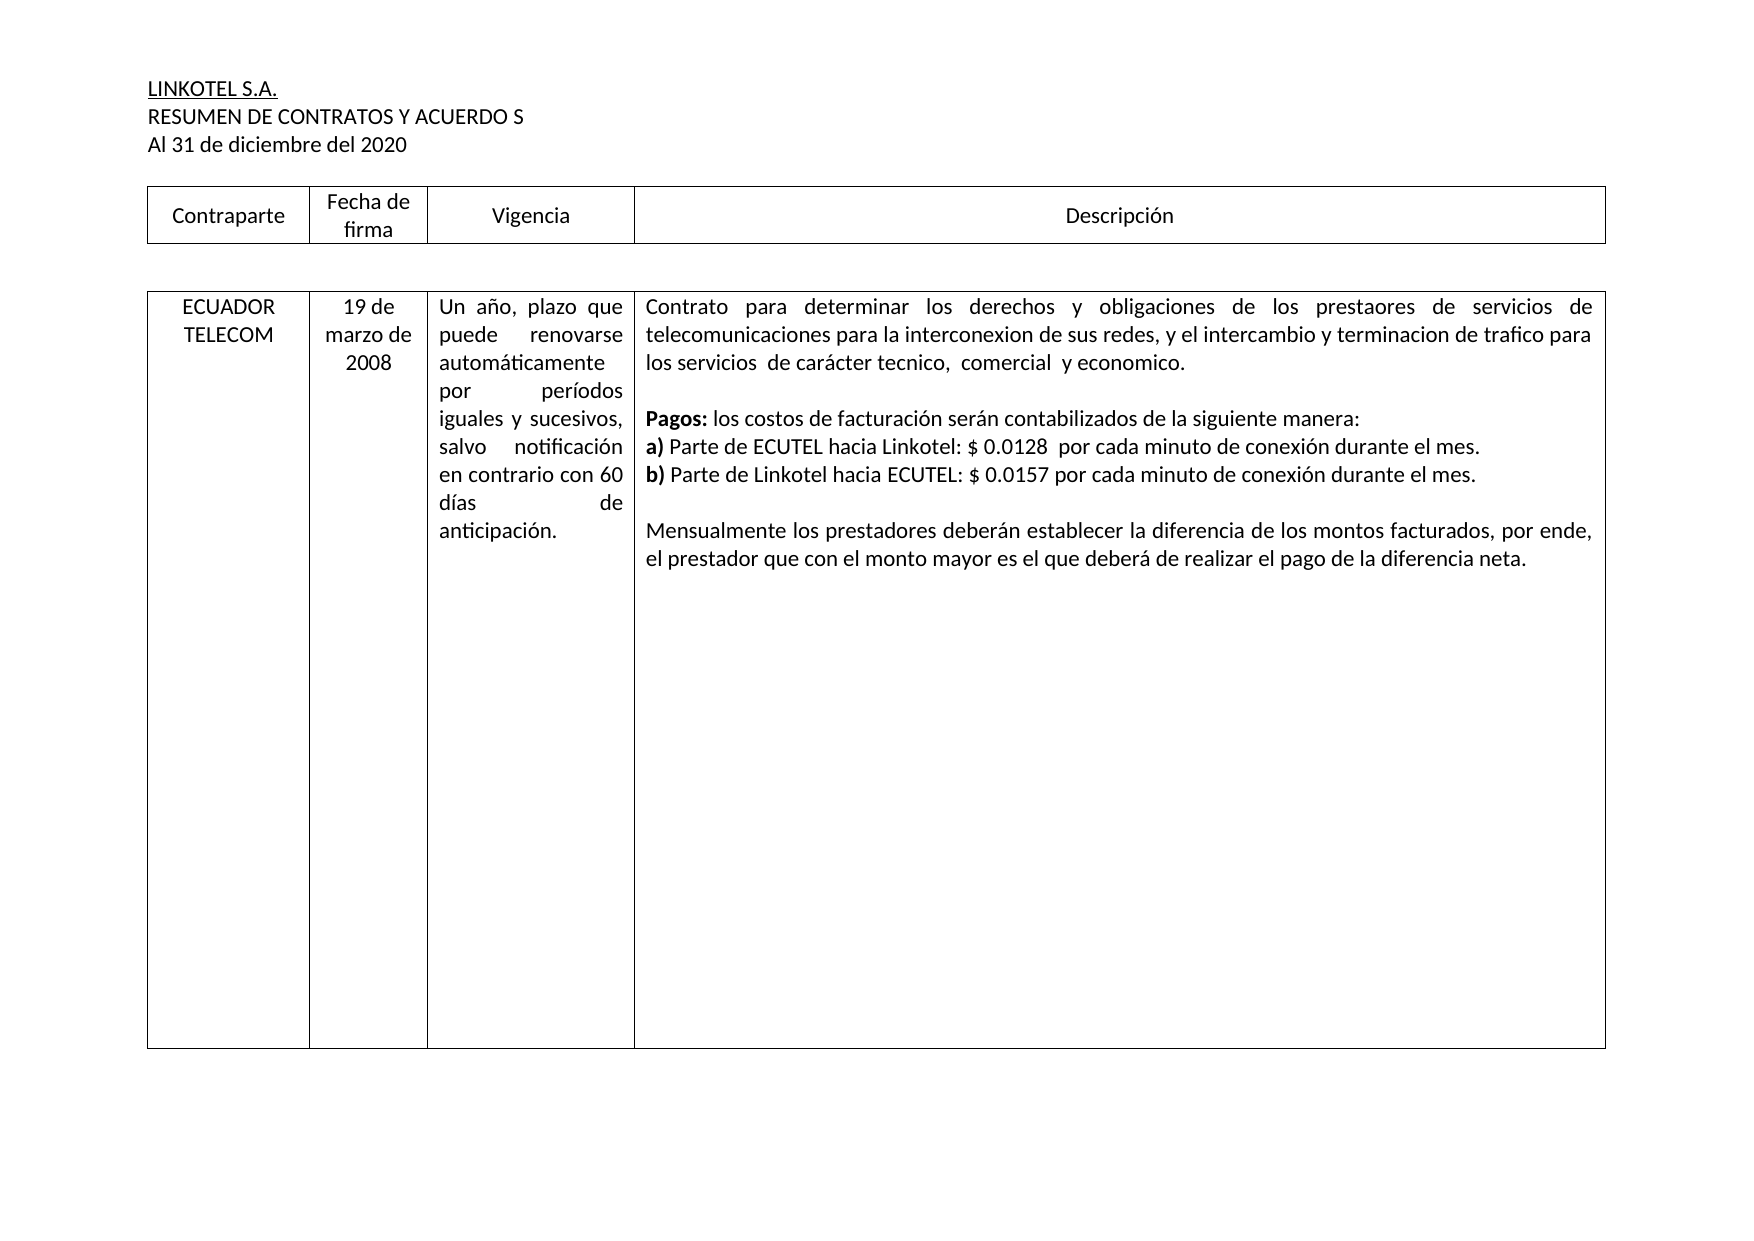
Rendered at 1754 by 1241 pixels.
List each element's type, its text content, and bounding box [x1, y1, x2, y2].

table_cell Contrato para determinar los derechos y obligaciones de los prestaores de servicios de telecomunicaciones para la interconexion de sus redes, y el intercambio y terminacion de trafico para los servicios de carácter tecnico, comercial y economico. Pagos: los costos de facturación serán contabilizados de la siguiente manera: a) Parte de ECUTEL hacia Linkotel: $ 0.0128 por cada minuto de conexión durante el mes. b) Parte de Linkotel hacia ECUTEL: $ 0.0157 por cada minuto de conexión durante el mes. Mensualmente los prestadores deberán establecer la diferencia de los montos facturados, por ende, el prestador que con el monto mayor es el que deberá de realizar el pago de la diferencia neta. [635, 292, 1605, 1048]
table_cell Un año, plazo que puede renovarse automáticamente por períodos iguales y sucesivos, salvo notificación en contrario con 60 días de anticipación. [428, 292, 634, 1048]
table_cell 19 de marzo de 2008 [310, 292, 427, 1048]
table_cell ECUADOR TELECOM [148, 292, 309, 1048]
